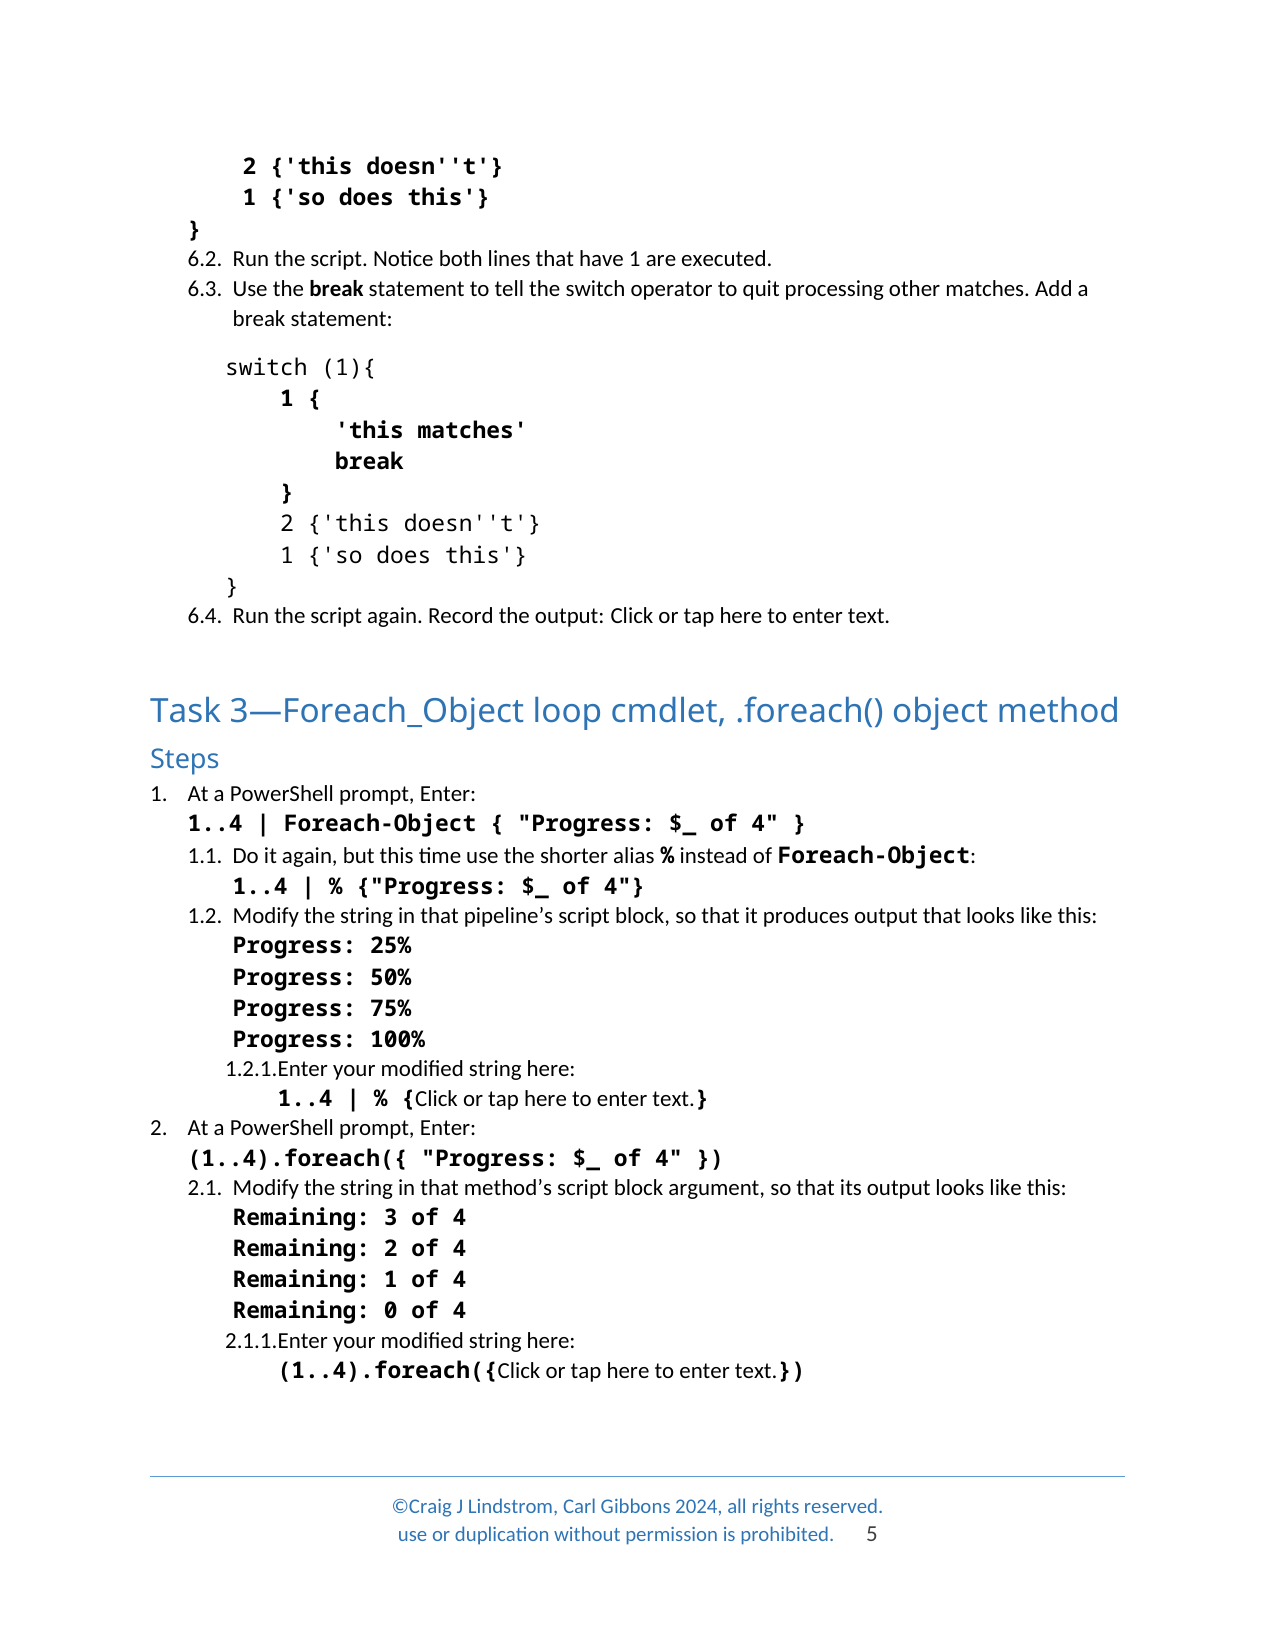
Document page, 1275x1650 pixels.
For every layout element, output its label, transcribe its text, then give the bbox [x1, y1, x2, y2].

list Enter your modified string here: (1..4).foreach({}) [225, 1326, 1125, 1385]
list Modify the string in that method’s script block argument, so that its output looks like this: Remaining: 3 of 4 Remaining: 2 of 4 Remaining: 1 of 4 Remaining: 0 of 4 [187, 1173, 1125, 1326]
list At a PowerShell prompt, Enter: 1..4 | Foreach-Object { "Progress: $_ of 4" } [150, 779, 1125, 839]
text 2 {'this doesn''t'} [187, 150, 1125, 181]
list Do it again, but this time use the shorter alias % instead of Foreach-Object: 1..4 | % {"Progress: $_ of 4"} [187, 839, 1125, 901]
subtitle Steps [150, 739, 1125, 776]
subtitle Task 3—Foreach_Object loop cmdlet, .foreach() object method [150, 686, 1125, 732]
list Use the break statement to tell the switch operator to quit processing other matches. Add a break statement: [187, 274, 1125, 332]
list Modify the string in that pipeline’s script block, so that it produces output that looks like this: Progress: 25% Progress: 50% Progress: 75% Progress: 100% [187, 901, 1125, 1054]
text } [225, 476, 1125, 507]
text 1 {'so does this'} [225, 538, 1125, 570]
text switch (1){ [225, 351, 1125, 382]
list Run the script. Notice both lines that have 1 are executed. [187, 244, 1125, 272]
list Run the script again. Record the output: [187, 601, 1125, 659]
text break [225, 445, 1125, 476]
text 1 {'so does this'} [187, 181, 1125, 212]
text 1 { [225, 382, 1125, 413]
text } [225, 570, 1125, 601]
text 'this matches' [225, 413, 1125, 445]
text 2 {'this doesn''t'} [225, 507, 1125, 538]
list At a PowerShell prompt, Enter: (1..4).foreach({ "Progress: $_ of 4" }) [150, 1113, 1125, 1173]
list Enter your modified string here: 1..4 | % {} [225, 1054, 1125, 1113]
text } [187, 212, 1125, 244]
